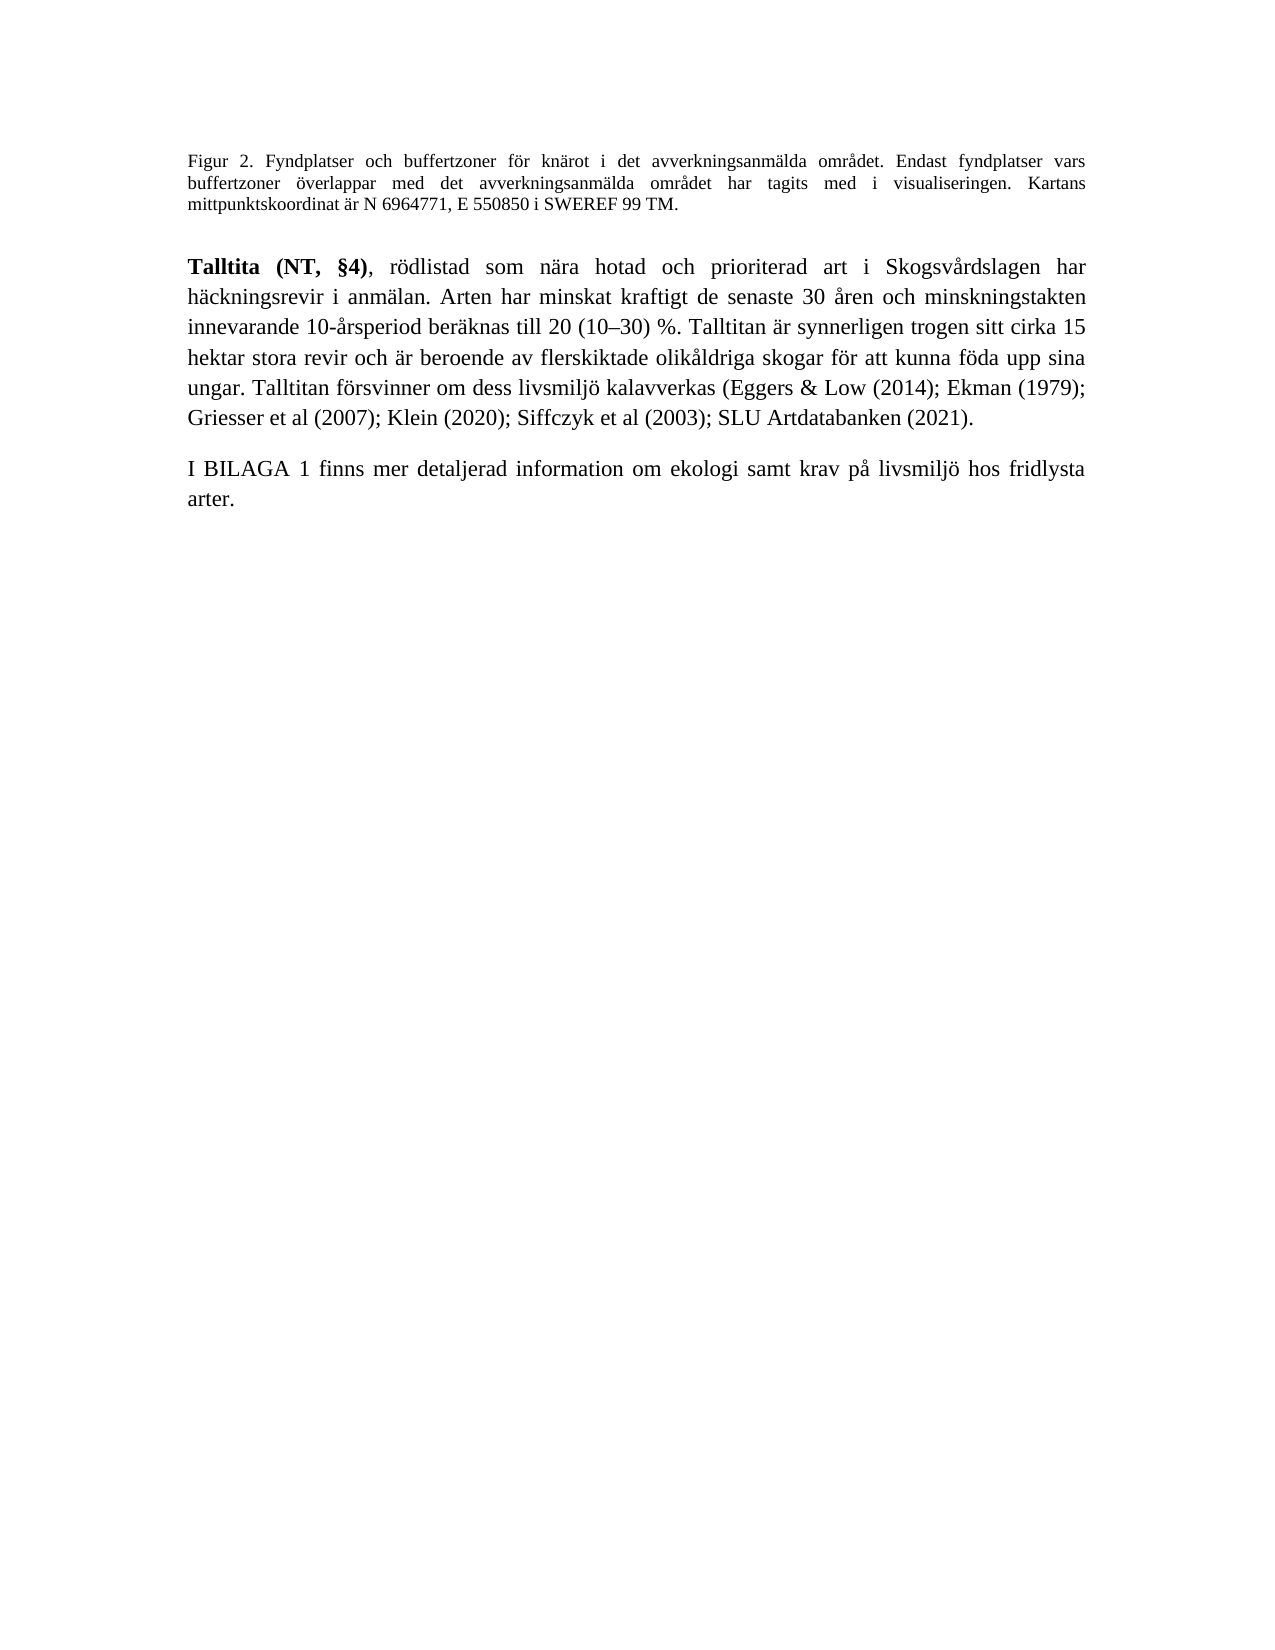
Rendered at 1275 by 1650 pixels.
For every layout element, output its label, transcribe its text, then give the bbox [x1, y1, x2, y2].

text Figur 2. Fyndplatser och buffertzoner för knärot i det avverkningsanmälda området. Endast fyndplatser vars buffertzoner överlappar med det avverkningsanmälda området har tagits med i visualiseringen. Kartans mittpunktskoordinat är N 6964771, E 550850 i SWEREF 99 TM. [187, 150, 1087, 215]
text Talltita (NT, §4), rödlistad som nära hotad och prioriterad art i Skogsvårdslagen har häckningsrevir i anmälan. Arten har minskat kraftigt de senaste 30 åren och minskningstakten innevarande 10-årsperiod beräknas till 20 (10–30) %. Talltitan är synnerligen trogen sitt cirka 15 hektar stora revir och är beroende av flerskiktade olikåldriga skogar för att kunna föda upp sina ungar. Talltitan försvinner om dess livsmiljö kalavverkas (Eggers & Low (2014); Ekman (1979); Griesser et al (2007); Klein (2020); Siffczyk et al (2003); SLU Artdatabanken (2021). [187, 253, 1087, 430]
text I BILAGA 1 finns mer detaljerad information om ekologi samt krav på livsmiljö hos fridlysta arter. [187, 455, 1087, 512]
